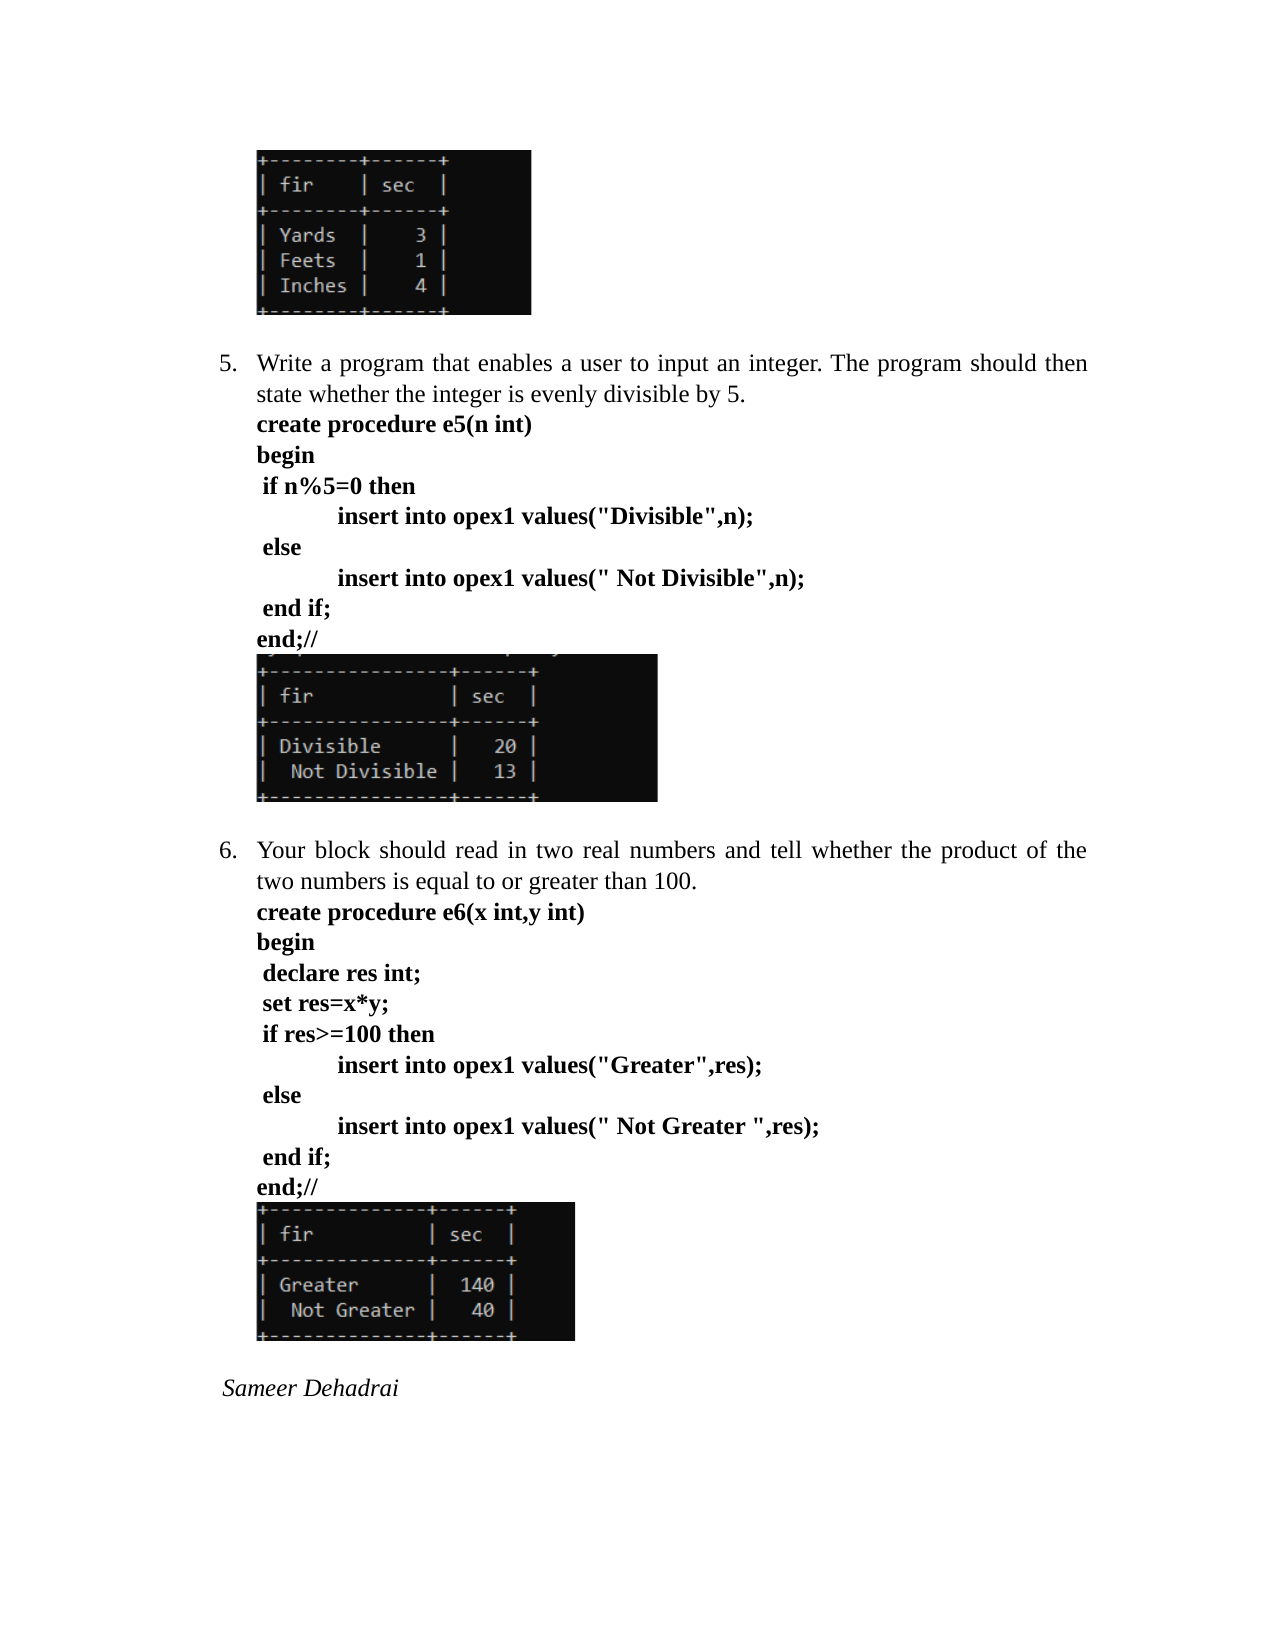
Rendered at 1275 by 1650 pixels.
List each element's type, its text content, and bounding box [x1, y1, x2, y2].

text create procedure e6(x int,y int) [256, 897, 1089, 925]
text Sameer Dehadrai [222, 1373, 1089, 1402]
text insert into opex1 values("Divisible",n); [256, 501, 1089, 530]
text declare res int; [256, 958, 1089, 987]
text end if; [256, 593, 1089, 622]
text begin [256, 927, 1089, 956]
picture [256, 1202, 576, 1341]
text insert into opex1 values("Greater",res); [256, 1050, 1089, 1078]
text insert into opex1 values(" Not Greater ",res); [256, 1111, 1089, 1140]
text else [256, 1080, 1089, 1109]
text end;// [256, 624, 1089, 653]
text if n%5=0 then [256, 471, 1089, 499]
text set res=x*y; [256, 988, 1089, 1017]
text begin [256, 440, 1089, 469]
text insert into opex1 values(" Not Divisible",n); [256, 563, 1089, 591]
picture [256, 654, 658, 802]
text end if; [256, 1142, 1089, 1170]
list Write a program that enables a user to input an integer. The program should then state whether the integer is evenly divisible by 5. [219, 348, 1089, 408]
picture [256, 150, 532, 315]
text create procedure e5(n int) [256, 409, 1089, 438]
text else [256, 532, 1089, 561]
text end;// [256, 1172, 1089, 1201]
list Your block should read in two real numbers and tell whether the product of the two numbers is equal to or greater than 100. [219, 836, 1089, 895]
text if res>=100 then [256, 1019, 1089, 1048]
